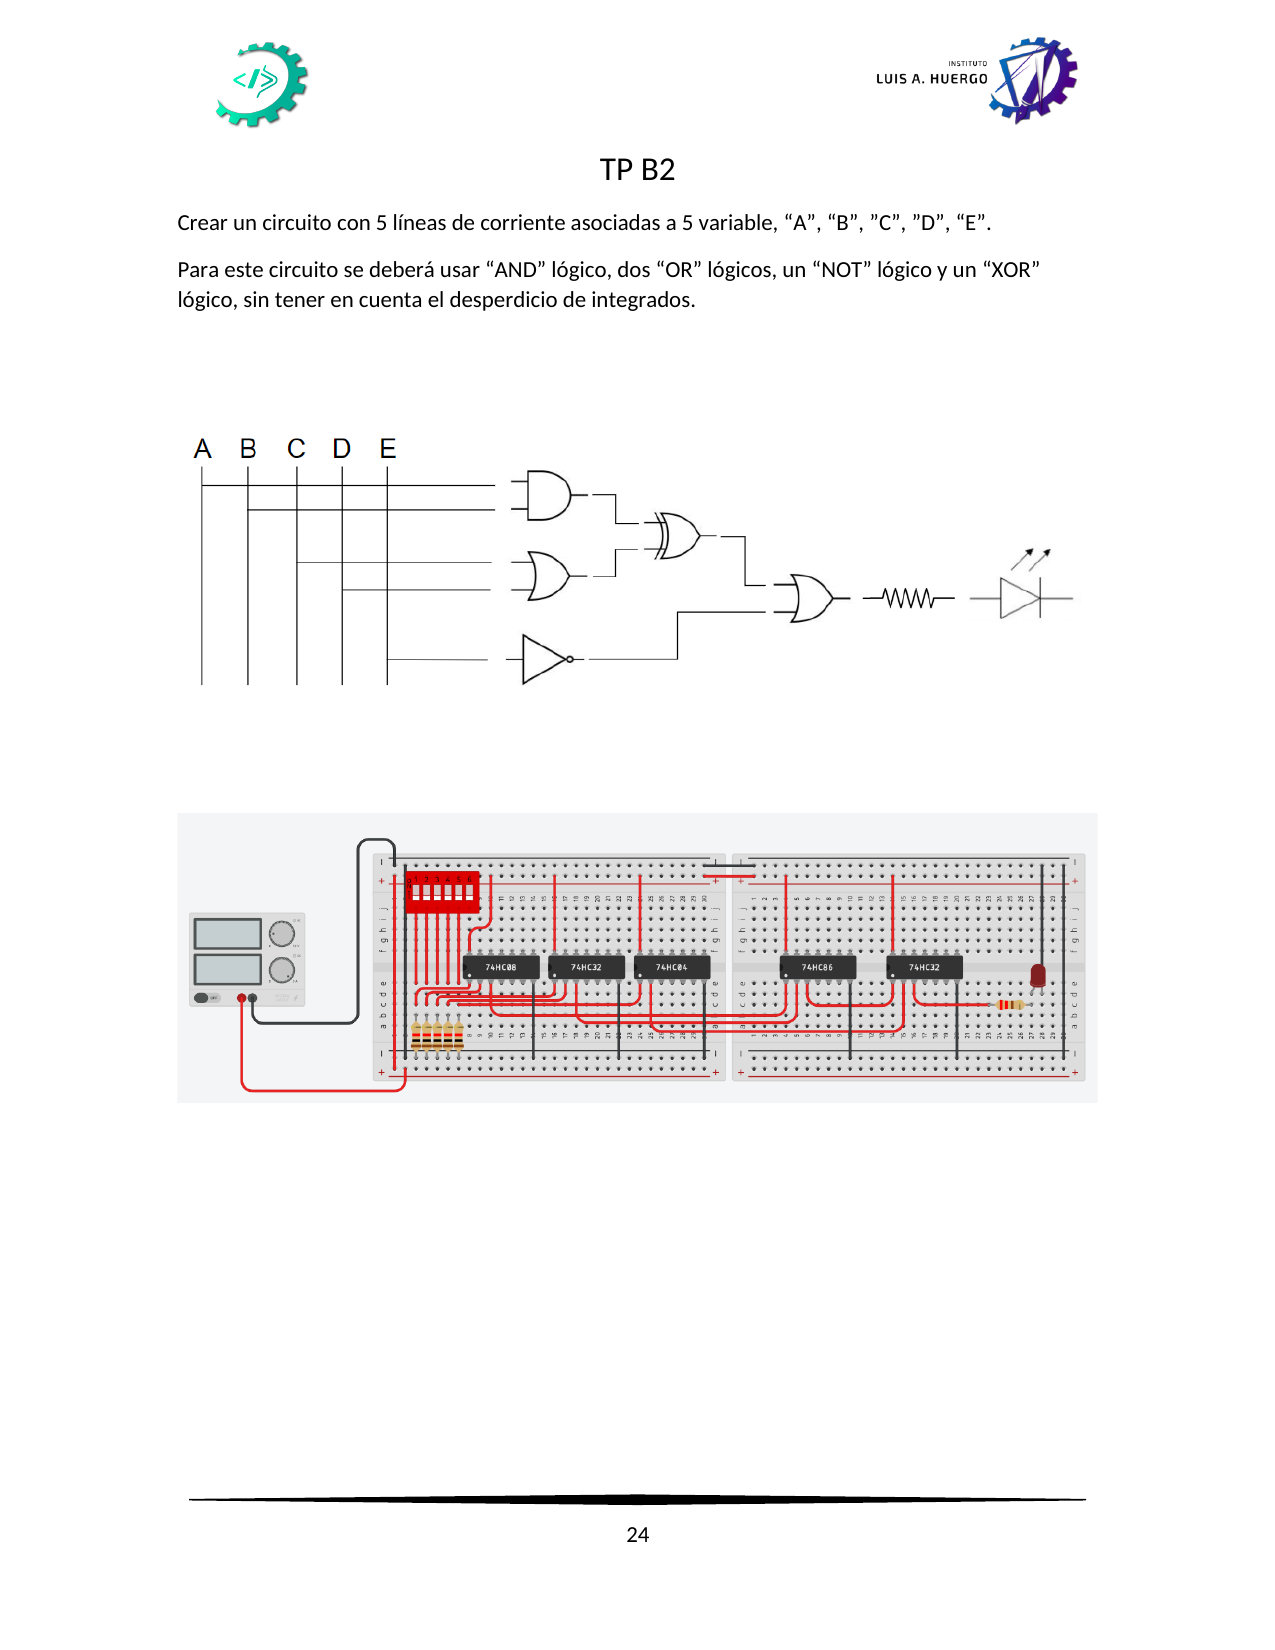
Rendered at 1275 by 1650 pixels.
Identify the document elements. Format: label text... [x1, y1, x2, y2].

text Para este circuito se deberá usar “AND” lógico, dos “OR” lógicos, un “NOT” lógico y un “XOR” lógico, sin tener en cuenta el desperdicio de integrados. [177, 255, 1098, 313]
picture [854, 17, 1098, 140]
picture [177, 426, 1098, 701]
picture [208, 34, 315, 132]
text Crear un circuito con 5 líneas de corriente asociadas a 5 variable, “A”, “B”, ”C”, ”D”, “E”. [177, 208, 1098, 236]
text TP B2 [177, 148, 1098, 188]
picture [177, 813, 1098, 1103]
